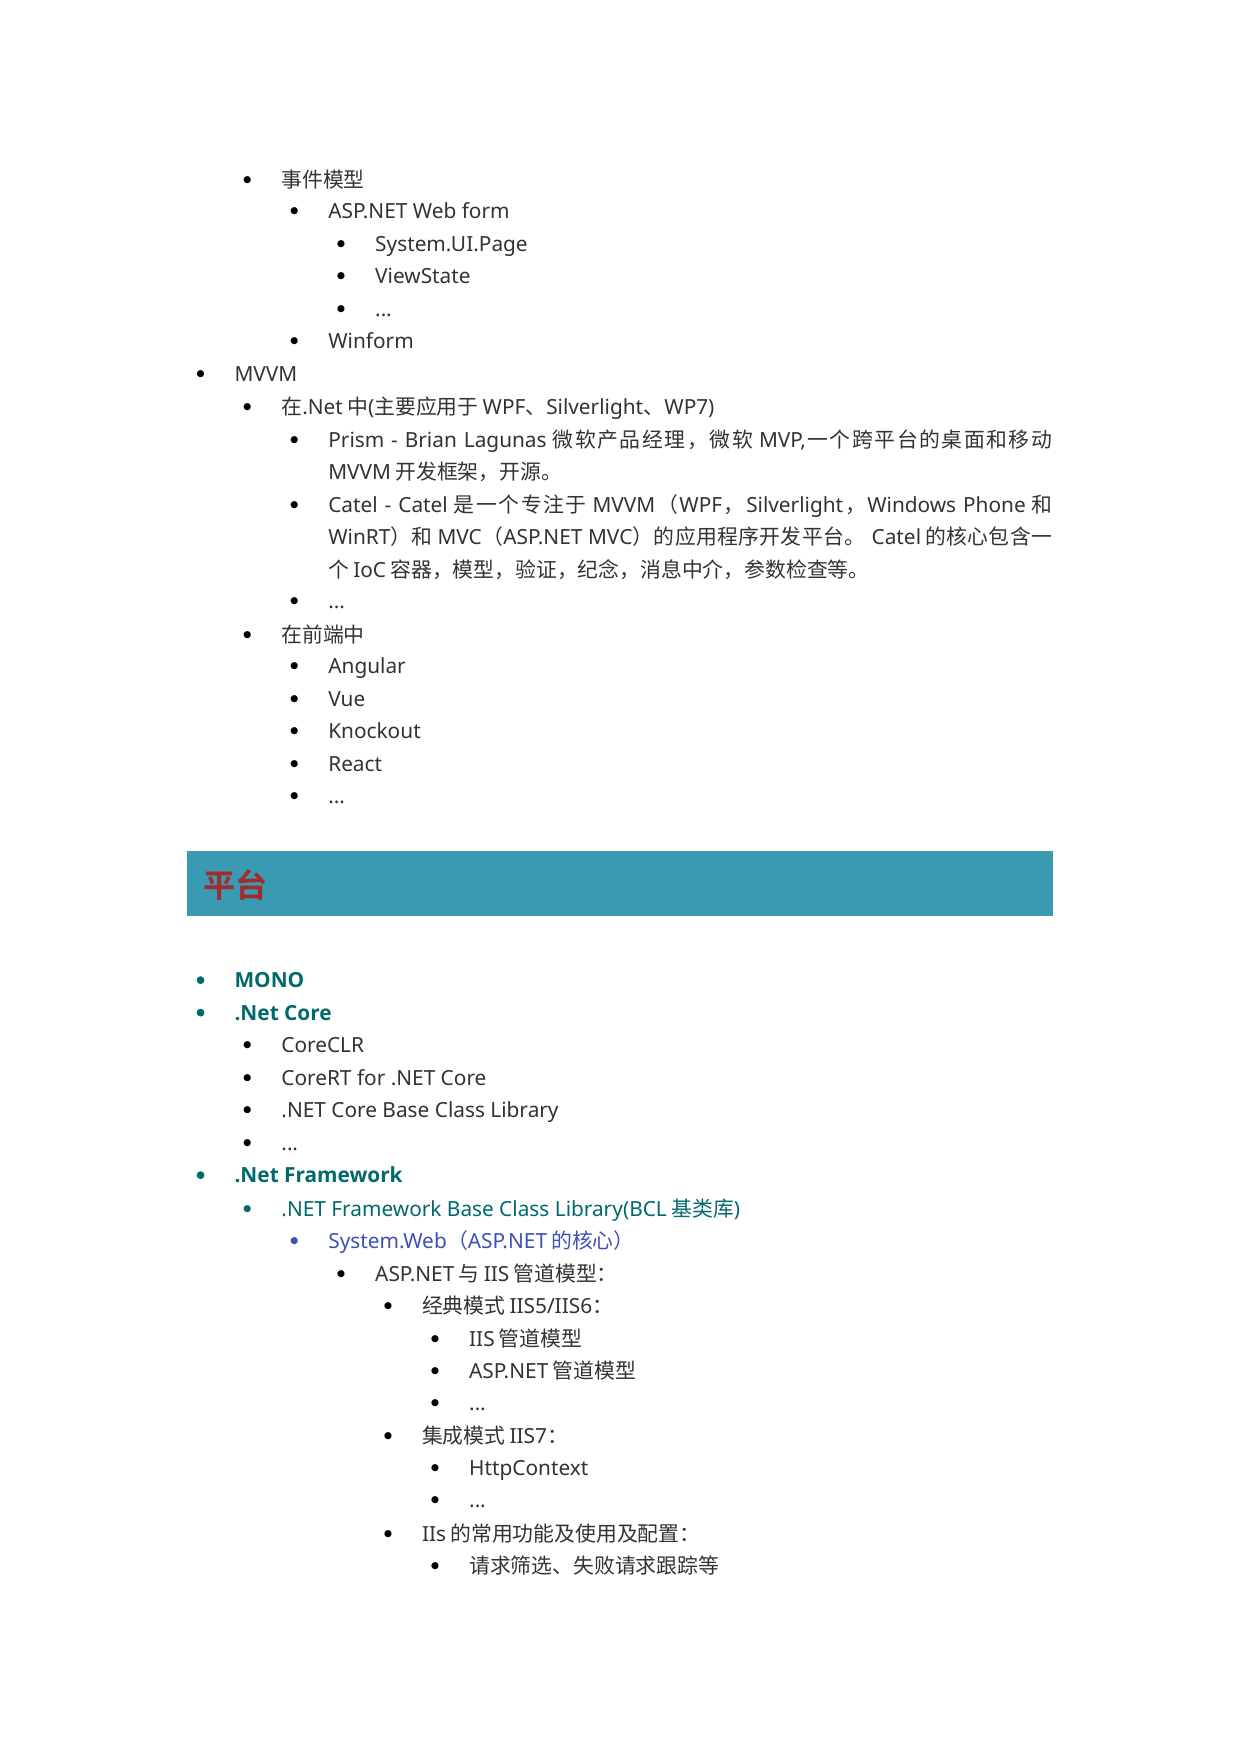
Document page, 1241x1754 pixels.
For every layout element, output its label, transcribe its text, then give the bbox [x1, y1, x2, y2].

list React [291, 747, 1053, 779]
list 集成模式IIS7： [384, 1418, 1053, 1451]
list System.Web（ASP.NET的核心） [291, 1223, 1053, 1256]
subtitle 平台 [187, 851, 1053, 916]
list ... [244, 1126, 1053, 1158]
list ASP.NET管道模型 [431, 1353, 1053, 1386]
list MVVM [197, 357, 1053, 389]
list ... [337, 292, 1053, 324]
list 经典模式IIS5/IIS6： [384, 1288, 1053, 1321]
list .NET Framework Base Class Library(BCL基类库) [244, 1191, 1053, 1223]
list CoreCLR [244, 1028, 1053, 1061]
list .Net Core [197, 996, 1053, 1028]
list 在前端中 [244, 617, 1053, 649]
list .Net Framework [197, 1158, 1053, 1191]
list .NET Core Base Class Library [244, 1093, 1053, 1126]
list Catel - Catel是一个专注于MVVM（WPF，Silverlight，Windows Phone和WinRT）和MVC（ASP.NET MVC）的应用程序开发平台。 Catel的核心包含一个IoC容器，模型，验证，纪念，消息中介，参数检查等。 [291, 487, 1053, 584]
list ... [291, 779, 1053, 812]
list ... [431, 1386, 1053, 1418]
list Winform [291, 324, 1053, 357]
list IIs的常用功能及使用及配置： [384, 1516, 1053, 1548]
list ASP.NET Web form [291, 194, 1053, 227]
list Vue [291, 682, 1053, 714]
list CoreRT for .NET Core [244, 1061, 1053, 1093]
list ViewState [337, 259, 1053, 292]
list Angular [291, 649, 1053, 682]
list Prism - Brian Lagunas微软产品经理，微软MVP,一个跨平台的桌面和移动MVVM开发框架，开源。 [291, 422, 1053, 487]
list Knockout [291, 714, 1053, 747]
list System.UI.Page [337, 227, 1053, 259]
list HttpContext [431, 1451, 1053, 1483]
list IIS管道模型 [431, 1321, 1053, 1353]
list 在.Net中(主要应用于WPF、Silverlight、WP7) [244, 389, 1053, 422]
list 事件模型 [244, 162, 1053, 194]
list 请求筛选、失败请求跟踪等 [431, 1548, 1053, 1581]
list ... [291, 584, 1053, 617]
list ASP.NET与IIS管道模型： [337, 1256, 1053, 1288]
list MONO [197, 963, 1053, 996]
list ... [431, 1483, 1053, 1516]
